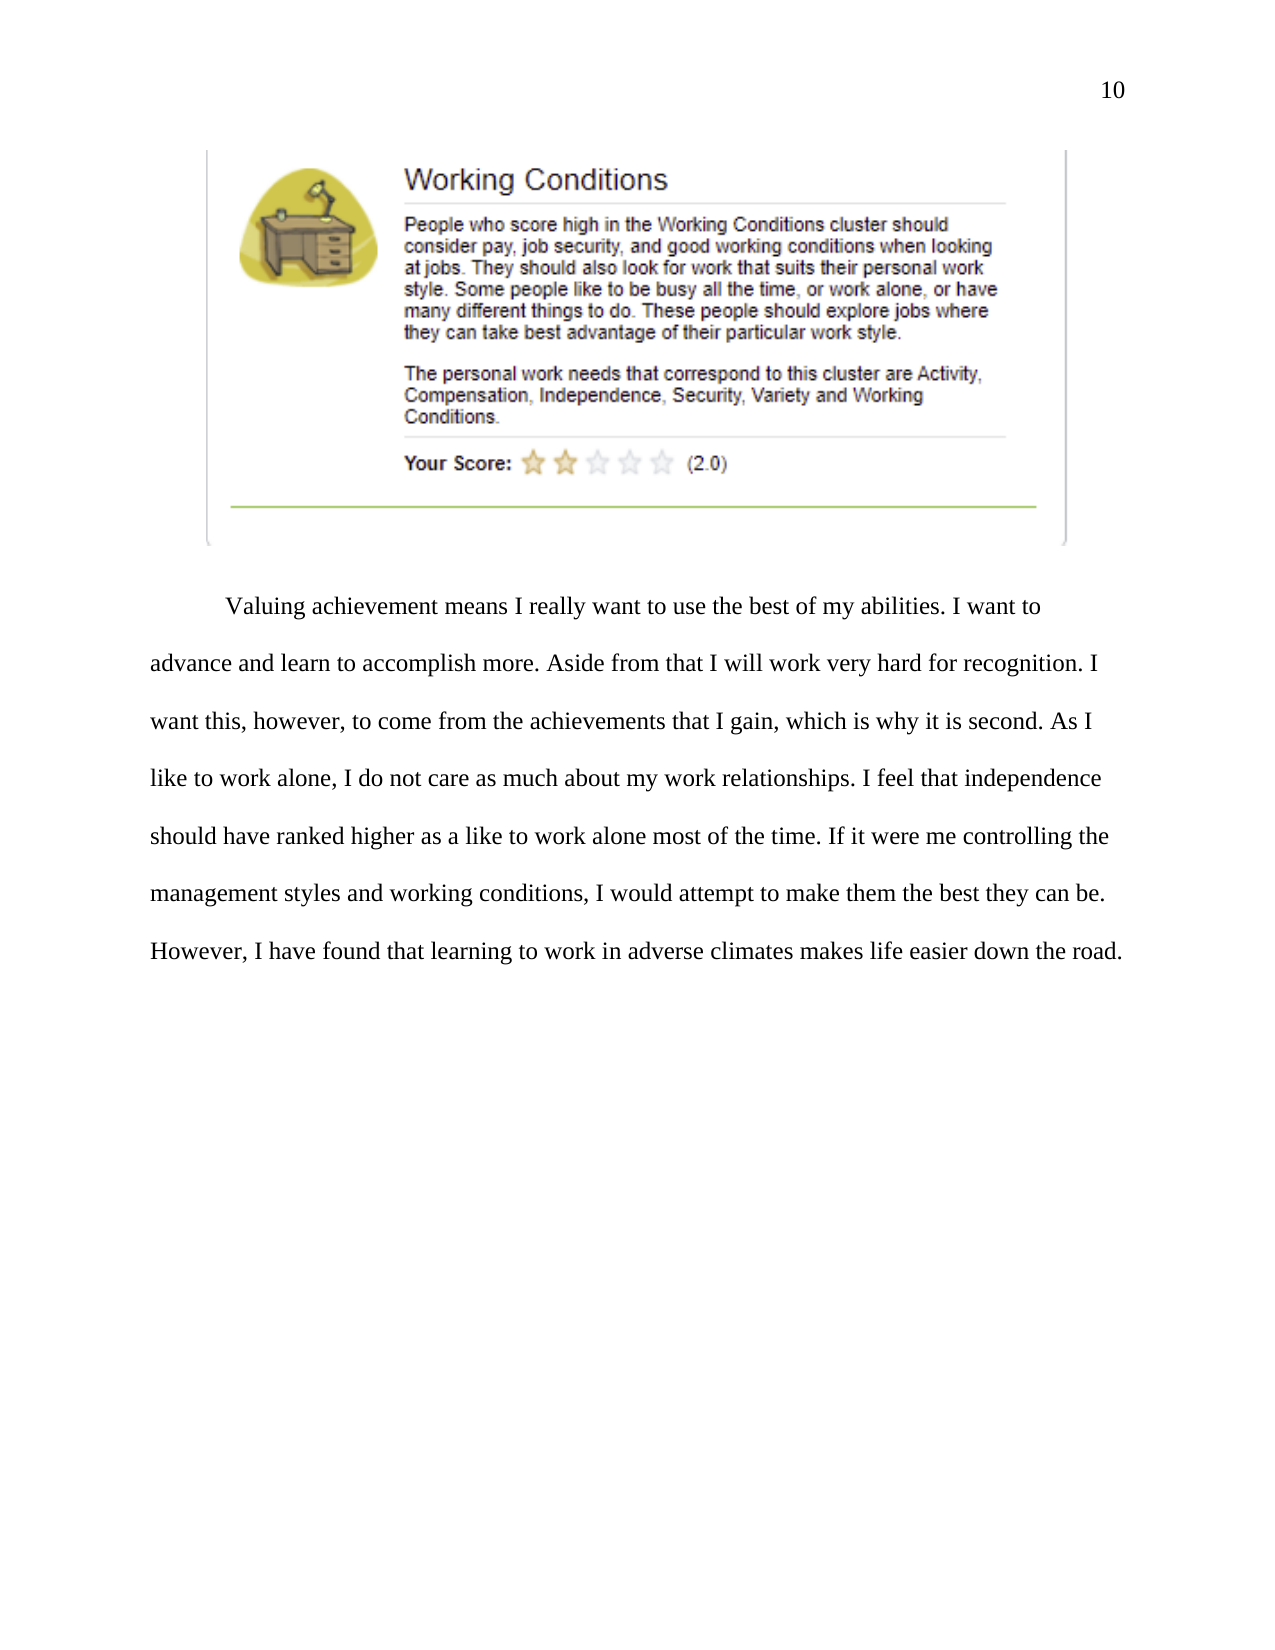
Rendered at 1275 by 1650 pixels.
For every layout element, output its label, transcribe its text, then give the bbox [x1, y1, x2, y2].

text Valuing achievement means I really want to use the best of my abilities. I want to advance and learn to accomplish more. Aside from that I will work very hard for recognition. I want this, however, to come from the achievements that I gain, which is why it is second. As I like to work alone, I do not care as much about my work relationships. I feel that independence should have ranked higher as a like to work alone most of the time. If it were me controlling the management styles and working conditions, I would attempt to make them the best they can be. However, I have found that learning to work in adverse climates makes life easier down the road. [150, 591, 1125, 965]
picture [206, 150, 1069, 546]
